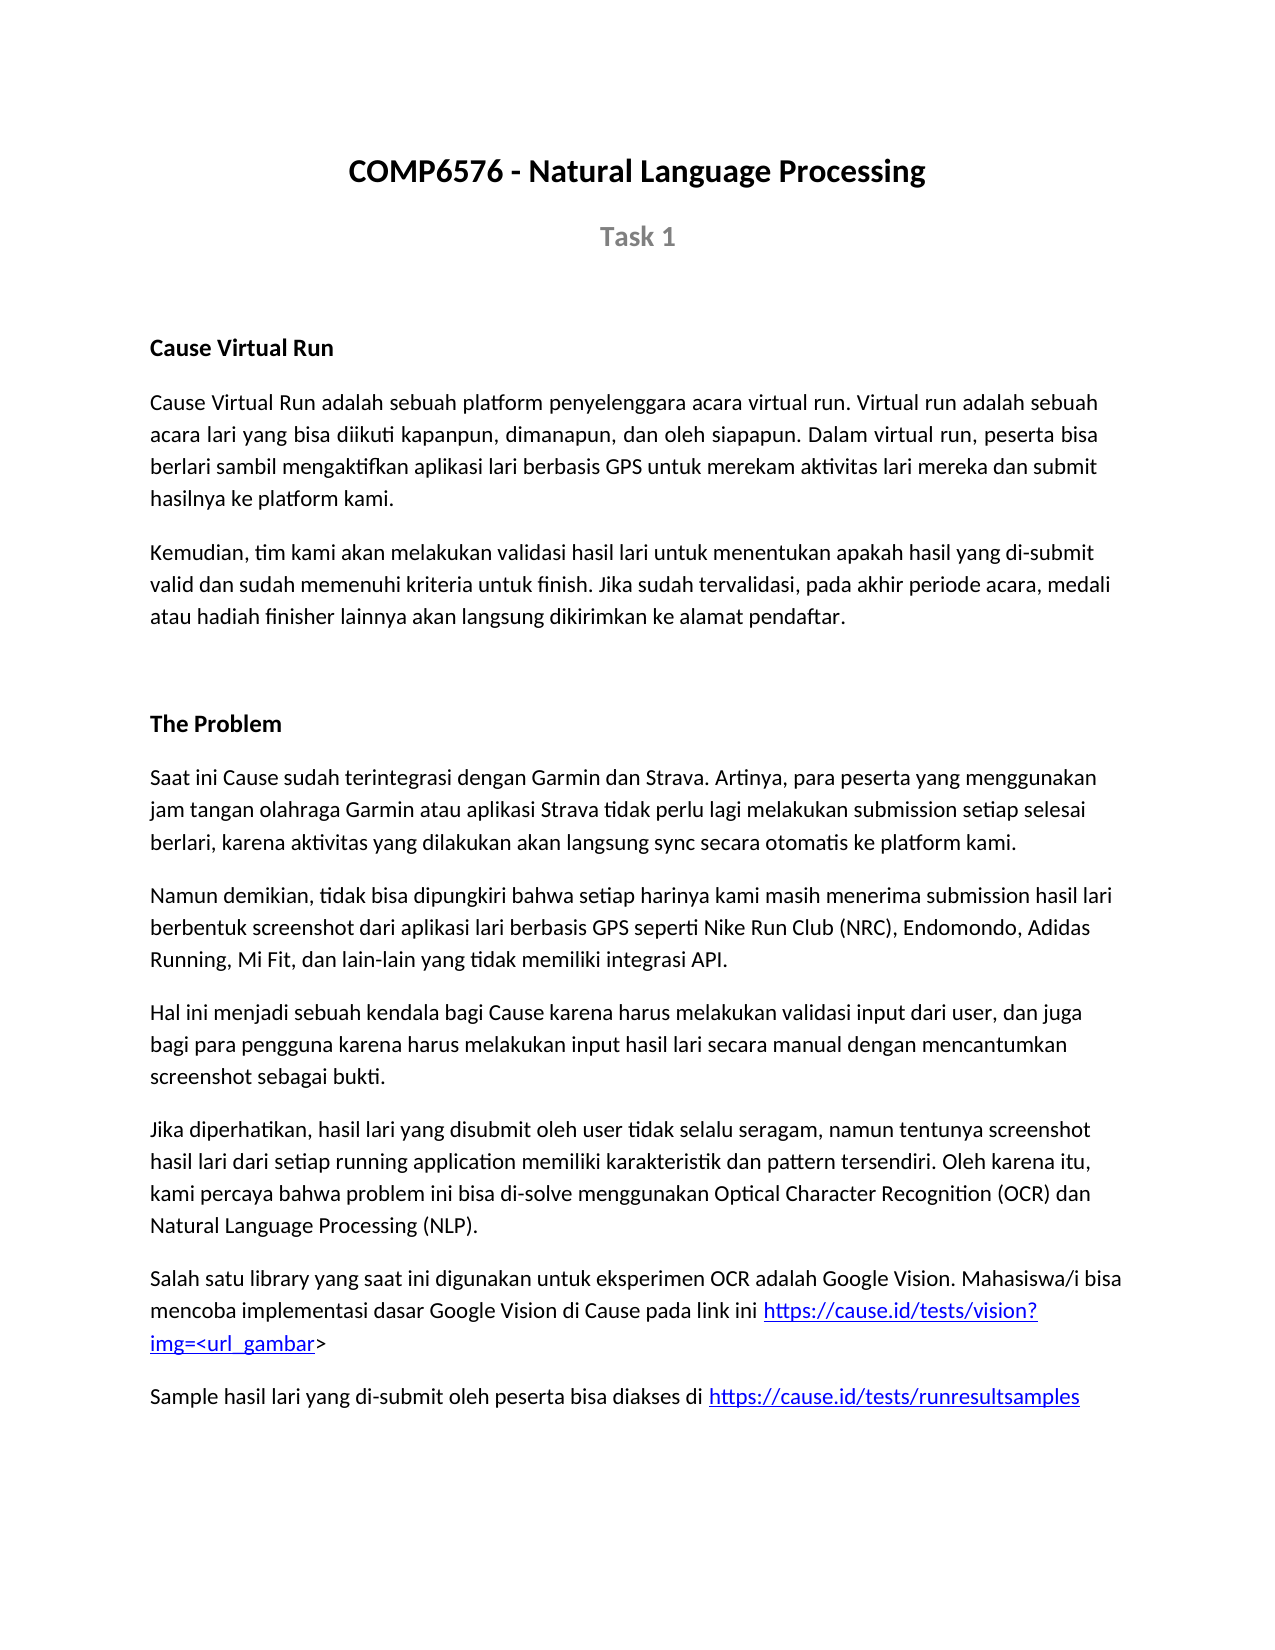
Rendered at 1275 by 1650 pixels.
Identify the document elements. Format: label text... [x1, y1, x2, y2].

text Kemudian, tim kami akan melakukan validasi hasil lari untuk menentukan apakah hasil yang di-submit valid dan sudah memenuhi kriteria untuk finish. Jika sudah tervalidasi, pada akhir periode acara, medali atau hadiah finisher lainnya akan langsung dikirimkan ke alamat pendaftar. [150, 538, 1114, 630]
title COMP6576 - Natural Language Processing [347, 150, 928, 191]
text Task 1 [347, 218, 929, 254]
text Namun demikian, tidak bisa dipungkiri bahwa setiap harinya kami masih menerima submission hasil lari berbentuk screenshot dari aplikasi lari berbasis GPS seperti Nike Run Club (NRC), Endomondo, Adidas Running, Mi Fit, dan lain-lain yang tidak memiliki integrasi API. [150, 881, 1116, 973]
subtitle The Problem [150, 708, 1135, 738]
text Salah satu library yang saat ini digunakan untuk eksperimen OCR adalah Google Vision. Mahasiswa/i bisa mencoba implementasi dasar Google Vision di Cause pada link ini https://cause.id/tests/vision?img=<url_gambar> [150, 1264, 1125, 1357]
subtitle Cause Virtual Run [150, 332, 1135, 363]
text Saat ini Cause sudah terintegrasi dengan Garmin dan Strava. Artinya, para peserta yang menggunakan jam tangan olahraga Garmin atau aplikasi Strava tidak perlu lagi melakukan submission setiap selesai berlari, karena aktivitas yang dilakukan akan langsung sync secara otomatis ke platform kami. [150, 763, 1101, 856]
text Cause Virtual Run adalah sebuah platform penyelenggara acara virtual run. Virtual run adalah sebuah acara lari yang bisa diikuti kapanpun, dimanapun, dan oleh siapapun. Dalam virtual run, peserta bisa berlari sambil mengaktifkan aplikasi lari berbasis GPS untuk merekam aktivitas lari mereka dan submit hasilnya ke platform kami. [150, 388, 1100, 513]
text Sample hasil lari yang di-submit oleh peserta bisa diakses di https://cause.id/tests/runresultsamples [150, 1382, 1135, 1410]
text Hal ini menjadi sebuah kendala bagi Cause karena harus melakukan validasi input dari user, dan juga bagi para pengguna karena harus melakukan input hasil lari secara manual dengan mencantumkan screenshot sebagai bukti. [150, 998, 1086, 1090]
text Jika diperhatikan, hasil lari yang disubmit oleh user tidak selalu seragam, namun tentunya screenshot hasil lari dari setiap running application memiliki karakteristik dan pattern tersendiri. Oleh karena itu, kami percaya bahwa problem ini bisa di-solve menggunakan Optical Character Recognition (OCR) dan Natural Language Processing (NLP). [150, 1115, 1093, 1239]
